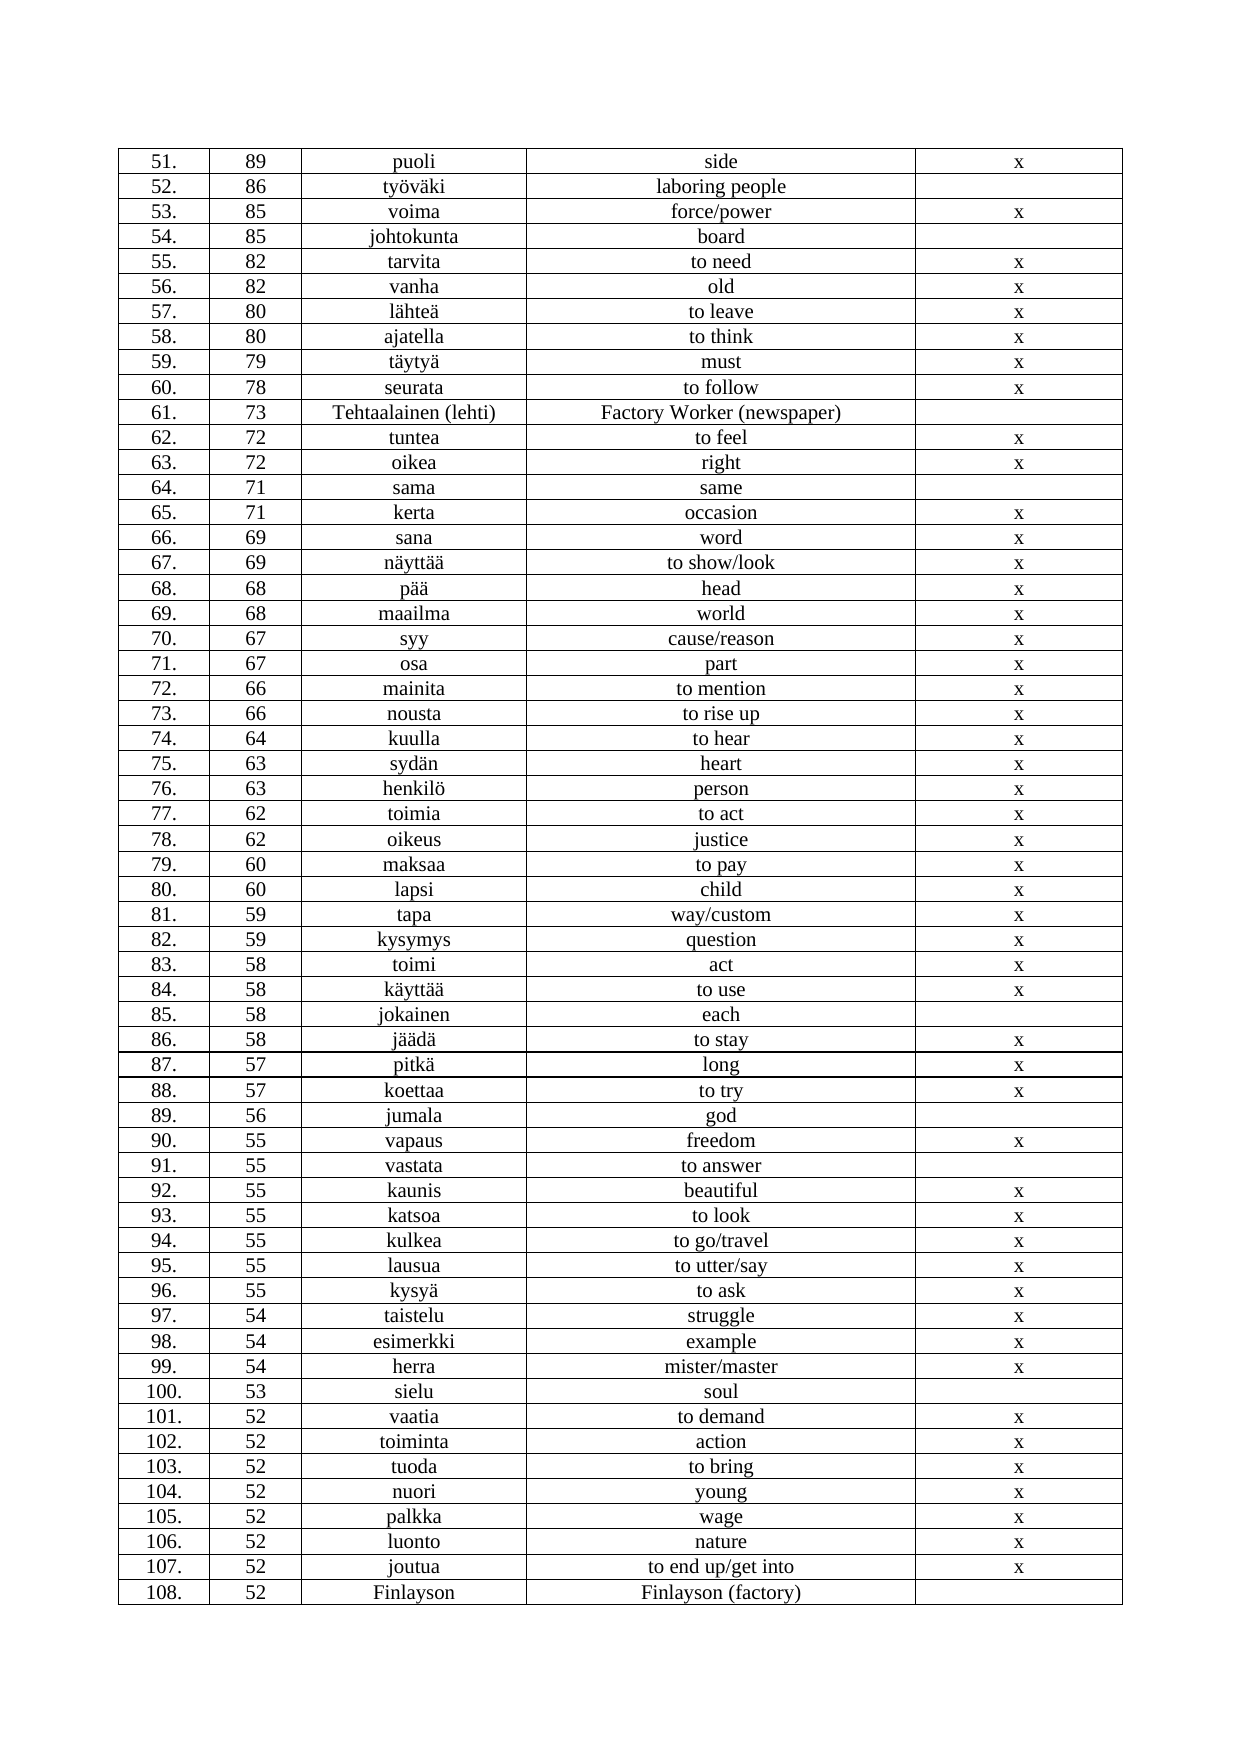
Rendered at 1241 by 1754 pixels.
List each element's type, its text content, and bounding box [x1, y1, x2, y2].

table_cell board [527, 224, 915, 248]
table_cell puoli [302, 149, 526, 173]
table_cell 66 [210, 701, 301, 725]
table_cell x [916, 1504, 1122, 1528]
table_cell x [916, 977, 1122, 1001]
table_cell to try [527, 1078, 915, 1102]
table_cell to stay [527, 1027, 915, 1051]
table_cell toimia [302, 801, 526, 825]
table_cell 81. [119, 902, 209, 926]
table_cell 66. [119, 525, 209, 549]
table_cell long [527, 1053, 915, 1076]
table_cell mainita [302, 676, 526, 700]
table_cell 72 [210, 450, 301, 474]
table_cell action [527, 1429, 915, 1453]
table_cell young [527, 1479, 915, 1503]
table_cell nousta [302, 701, 526, 725]
table_cell laboring people [527, 174, 915, 198]
table_cell koettaa [302, 1078, 526, 1102]
table_cell 69 [210, 525, 301, 549]
table_cell beautiful [527, 1178, 915, 1202]
table_cell x [916, 1027, 1122, 1051]
table_cell x [916, 1278, 1122, 1302]
table_cell 107. [119, 1555, 209, 1578]
table_cell 71 [210, 475, 301, 499]
table_cell 52 [210, 1479, 301, 1503]
table_cell x [916, 952, 1122, 976]
table_cell taistelu [302, 1304, 526, 1327]
table_cell 59 [210, 927, 301, 951]
table_cell sana [302, 525, 526, 549]
table_cell luonto [302, 1529, 526, 1553]
table_cell 90. [119, 1128, 209, 1152]
table_cell oikea [302, 450, 526, 474]
table_cell 77. [119, 801, 209, 825]
table_cell 71. [119, 651, 209, 675]
table_cell x [916, 1329, 1122, 1353]
table_cell 60 [210, 852, 301, 876]
table_cell 85 [210, 224, 301, 248]
table_cell tapa [302, 902, 526, 926]
table_cell 68. [119, 575, 209, 599]
table_cell 88. [119, 1078, 209, 1102]
table_cell 80. [119, 877, 209, 901]
table_cell 58 [210, 977, 301, 1001]
table_cell kerta [302, 500, 526, 524]
table_cell kulkea [302, 1228, 526, 1252]
table_cell Factory Worker (newspaper) [527, 400, 915, 424]
table_cell 58 [210, 952, 301, 976]
table_cell 83. [119, 952, 209, 976]
table_cell 55 [210, 1228, 301, 1252]
table_cell 69. [119, 601, 209, 624]
table_cell oikeus [302, 826, 526, 851]
table_cell nuori [302, 1479, 526, 1503]
table_cell 67 [210, 626, 301, 650]
table_cell työväki [302, 174, 526, 198]
table_cell x [916, 575, 1122, 599]
table_cell to feel [527, 425, 915, 449]
table_cell 55 [210, 1278, 301, 1302]
table_cell 60. [119, 375, 209, 399]
table_cell 89. [119, 1103, 209, 1127]
table_cell henkilö [302, 776, 526, 800]
table_cell [916, 1002, 1122, 1026]
table_cell 82 [210, 274, 301, 298]
table_cell 73 [210, 400, 301, 424]
table_cell [916, 1379, 1122, 1403]
table_cell to mention [527, 676, 915, 700]
table_cell 52 [210, 1555, 301, 1578]
table_cell osa [302, 651, 526, 675]
table_cell 75. [119, 751, 209, 775]
table_cell x [916, 249, 1122, 273]
table_cell to use [527, 977, 915, 1001]
table_cell to go/travel [527, 1228, 915, 1252]
table_cell maailma [302, 601, 526, 624]
table_cell mister/master [527, 1354, 915, 1378]
table_cell x [916, 776, 1122, 800]
table_cell 54 [210, 1304, 301, 1327]
table_cell esimerkki [302, 1329, 526, 1353]
table_cell 96. [119, 1278, 209, 1302]
table_cell 104. [119, 1479, 209, 1503]
table_cell 52. [119, 174, 209, 198]
table_cell 80 [210, 299, 301, 323]
table_cell 55 [210, 1253, 301, 1277]
table_cell 85. [119, 1002, 209, 1026]
table_cell 103. [119, 1454, 209, 1478]
table_cell x [916, 1228, 1122, 1252]
table_cell x [916, 927, 1122, 951]
table_cell x [916, 525, 1122, 549]
table_cell to follow [527, 375, 915, 399]
table_cell x [916, 324, 1122, 348]
table_cell world [527, 601, 915, 624]
table_cell 92. [119, 1178, 209, 1202]
table_cell 57 [210, 1053, 301, 1076]
table_cell 62 [210, 826, 301, 851]
table_cell x [916, 1253, 1122, 1277]
table_cell 70. [119, 626, 209, 650]
table_cell 68 [210, 601, 301, 624]
table_cell part [527, 651, 915, 675]
table_cell tuntea [302, 425, 526, 449]
table_cell 67 [210, 651, 301, 675]
table_cell 55 [210, 1178, 301, 1202]
table_cell jäädä [302, 1027, 526, 1051]
table_cell Finlayson [302, 1580, 526, 1604]
table_cell 52 [210, 1580, 301, 1604]
table_cell sama [302, 475, 526, 499]
table_cell to pay [527, 852, 915, 876]
table_cell x [916, 826, 1122, 851]
table_cell x [916, 299, 1122, 323]
table_cell wage [527, 1504, 915, 1528]
table_cell force/power [527, 199, 915, 223]
table_cell x [916, 1454, 1122, 1478]
table_cell to answer [527, 1153, 915, 1177]
table_cell to act [527, 801, 915, 825]
table_cell 63 [210, 751, 301, 775]
table_cell 102. [119, 1429, 209, 1453]
table_cell 59. [119, 350, 209, 373]
table_cell to rise up [527, 701, 915, 725]
table_cell heart [527, 751, 915, 775]
table_cell ajatella [302, 324, 526, 348]
table_cell vaatia [302, 1404, 526, 1428]
table_cell toiminta [302, 1429, 526, 1453]
table_cell 100. [119, 1379, 209, 1403]
table_cell 91. [119, 1153, 209, 1177]
table_cell vanha [302, 274, 526, 298]
table_cell 69 [210, 550, 301, 574]
table_cell johtokunta [302, 224, 526, 248]
table_cell to think [527, 324, 915, 348]
table_cell 79 [210, 350, 301, 373]
table_cell lausua [302, 1253, 526, 1277]
table_cell 106. [119, 1529, 209, 1553]
table_cell 52 [210, 1429, 301, 1453]
table_cell example [527, 1329, 915, 1353]
table_cell 51. [119, 149, 209, 173]
table_cell [916, 1153, 1122, 1177]
table_cell god [527, 1103, 915, 1127]
table_cell act [527, 952, 915, 976]
table_cell 66 [210, 676, 301, 700]
table_cell x [916, 1178, 1122, 1202]
table_cell toimi [302, 952, 526, 976]
table_cell 93. [119, 1203, 209, 1227]
table_cell struggle [527, 1304, 915, 1327]
table_cell sydän [302, 751, 526, 775]
table_cell 64. [119, 475, 209, 499]
table_cell 73. [119, 701, 209, 725]
table_cell way/custom [527, 902, 915, 926]
table_cell 89 [210, 149, 301, 173]
table_cell 87. [119, 1053, 209, 1076]
table_cell x [916, 199, 1122, 223]
table_cell soul [527, 1379, 915, 1403]
table_cell kaunis [302, 1178, 526, 1202]
table_cell 54 [210, 1329, 301, 1353]
table_cell 99. [119, 1354, 209, 1378]
table_cell kuulla [302, 726, 526, 750]
table_cell pitkä [302, 1053, 526, 1076]
table_cell x [916, 350, 1122, 373]
table_cell x [916, 902, 1122, 926]
table_cell x [916, 1053, 1122, 1076]
table_cell 57 [210, 1078, 301, 1102]
table_cell same [527, 475, 915, 499]
table_cell lähteä [302, 299, 526, 323]
table_cell 94. [119, 1228, 209, 1252]
table_cell 101. [119, 1404, 209, 1428]
table_cell täytyä [302, 350, 526, 373]
table_cell 85 [210, 199, 301, 223]
table_cell 64 [210, 726, 301, 750]
table_cell x [916, 450, 1122, 474]
table_cell 72. [119, 676, 209, 700]
table_cell 82 [210, 249, 301, 273]
table_cell syy [302, 626, 526, 650]
table_cell kysymys [302, 927, 526, 951]
table_cell x [916, 1203, 1122, 1227]
table_cell 61. [119, 400, 209, 424]
table_cell x [916, 149, 1122, 173]
table_cell x [916, 877, 1122, 901]
table_cell 105. [119, 1504, 209, 1528]
table_cell [916, 475, 1122, 499]
table_cell to bring [527, 1454, 915, 1478]
table_cell to hear [527, 726, 915, 750]
table_cell x [916, 274, 1122, 298]
table_cell 65. [119, 500, 209, 524]
table_cell [916, 1580, 1122, 1604]
table_cell occasion [527, 500, 915, 524]
table_cell to leave [527, 299, 915, 323]
table_cell x [916, 1529, 1122, 1553]
table_cell kysyä [302, 1278, 526, 1302]
table_cell herra [302, 1354, 526, 1378]
table_cell head [527, 575, 915, 599]
table_cell 86. [119, 1027, 209, 1051]
table_cell 74. [119, 726, 209, 750]
table_cell pää [302, 575, 526, 599]
table_cell seurata [302, 375, 526, 399]
table_cell [916, 400, 1122, 424]
table_cell Finlayson (factory) [527, 1580, 915, 1604]
table_cell x [916, 550, 1122, 574]
table_cell old [527, 274, 915, 298]
table_cell 67. [119, 550, 209, 574]
table_cell 58 [210, 1027, 301, 1051]
table_cell 56 [210, 1103, 301, 1127]
table_cell x [916, 701, 1122, 725]
table_cell must [527, 350, 915, 373]
table_cell katsoa [302, 1203, 526, 1227]
table_cell justice [527, 826, 915, 851]
table_cell 63. [119, 450, 209, 474]
table_cell 54. [119, 224, 209, 248]
table_cell x [916, 1404, 1122, 1428]
table_cell person [527, 776, 915, 800]
table_cell jokainen [302, 1002, 526, 1026]
table_cell 82. [119, 927, 209, 951]
table_cell 68 [210, 575, 301, 599]
table_cell 54 [210, 1354, 301, 1378]
table_cell käyttää [302, 977, 526, 1001]
table_cell näyttää [302, 550, 526, 574]
table_cell joutua [302, 1555, 526, 1578]
table_cell nature [527, 1529, 915, 1553]
table_cell Tehtaalainen (lehti) [302, 400, 526, 424]
table_cell question [527, 927, 915, 951]
table_cell cause/reason [527, 626, 915, 650]
table_cell 79. [119, 852, 209, 876]
table_cell to show/look [527, 550, 915, 574]
table_cell child [527, 877, 915, 901]
table_cell tuoda [302, 1454, 526, 1478]
table_cell to look [527, 1203, 915, 1227]
table_cell x [916, 801, 1122, 825]
table_cell 95. [119, 1253, 209, 1277]
table_cell x [916, 1429, 1122, 1453]
table_cell vapaus [302, 1128, 526, 1152]
table_cell 80 [210, 324, 301, 348]
table_cell 84. [119, 977, 209, 1001]
table_cell each [527, 1002, 915, 1026]
table_cell right [527, 450, 915, 474]
table_cell x [916, 852, 1122, 876]
table_cell 52 [210, 1404, 301, 1428]
table_cell [916, 224, 1122, 248]
table_cell maksaa [302, 852, 526, 876]
table_cell to demand [527, 1404, 915, 1428]
table_cell side [527, 149, 915, 173]
table_cell 57. [119, 299, 209, 323]
table_cell x [916, 1479, 1122, 1503]
table_cell x [916, 425, 1122, 449]
table_cell x [916, 726, 1122, 750]
table_cell 60 [210, 877, 301, 901]
table_cell x [916, 1128, 1122, 1152]
table_cell 76. [119, 776, 209, 800]
table_cell 71 [210, 500, 301, 524]
table_cell 78 [210, 375, 301, 399]
table_cell to need [527, 249, 915, 273]
table_cell 98. [119, 1329, 209, 1353]
table_cell x [916, 676, 1122, 700]
table_cell 55 [210, 1128, 301, 1152]
table_cell x [916, 651, 1122, 675]
table_cell sielu [302, 1379, 526, 1403]
table_cell x [916, 1354, 1122, 1378]
table_cell 53 [210, 1379, 301, 1403]
table_cell [916, 1103, 1122, 1127]
table_cell voima [302, 199, 526, 223]
table_cell 86 [210, 174, 301, 198]
table_cell 58. [119, 324, 209, 348]
table_cell 53. [119, 199, 209, 223]
table_cell 63 [210, 776, 301, 800]
table_cell x [916, 1304, 1122, 1327]
table_cell [916, 174, 1122, 198]
table_cell x [916, 626, 1122, 650]
table_cell word [527, 525, 915, 549]
table_cell 97. [119, 1304, 209, 1327]
table_cell palkka [302, 1504, 526, 1528]
table_cell x [916, 1078, 1122, 1102]
table_cell 62 [210, 801, 301, 825]
table_cell vastata [302, 1153, 526, 1177]
table_cell 78. [119, 826, 209, 851]
table_cell 55. [119, 249, 209, 273]
table_cell jumala [302, 1103, 526, 1127]
table_cell x [916, 500, 1122, 524]
table_cell x [916, 751, 1122, 775]
table_cell to utter/say [527, 1253, 915, 1277]
table_cell 62. [119, 425, 209, 449]
table_cell x [916, 1555, 1122, 1578]
table_cell 108. [119, 1580, 209, 1604]
table_cell 52 [210, 1504, 301, 1528]
table_cell 52 [210, 1529, 301, 1553]
table_cell freedom [527, 1128, 915, 1152]
table_cell to end up/get into [527, 1555, 915, 1578]
table_cell 58 [210, 1002, 301, 1026]
table_cell x [916, 375, 1122, 399]
table_cell 52 [210, 1454, 301, 1478]
table_cell 59 [210, 902, 301, 926]
table_cell tarvita [302, 249, 526, 273]
table_cell to ask [527, 1278, 915, 1302]
table_cell 55 [210, 1203, 301, 1227]
table_cell 56. [119, 274, 209, 298]
table_cell x [916, 601, 1122, 624]
table_cell 55 [210, 1153, 301, 1177]
table_cell 72 [210, 425, 301, 449]
table_cell lapsi [302, 877, 526, 901]
